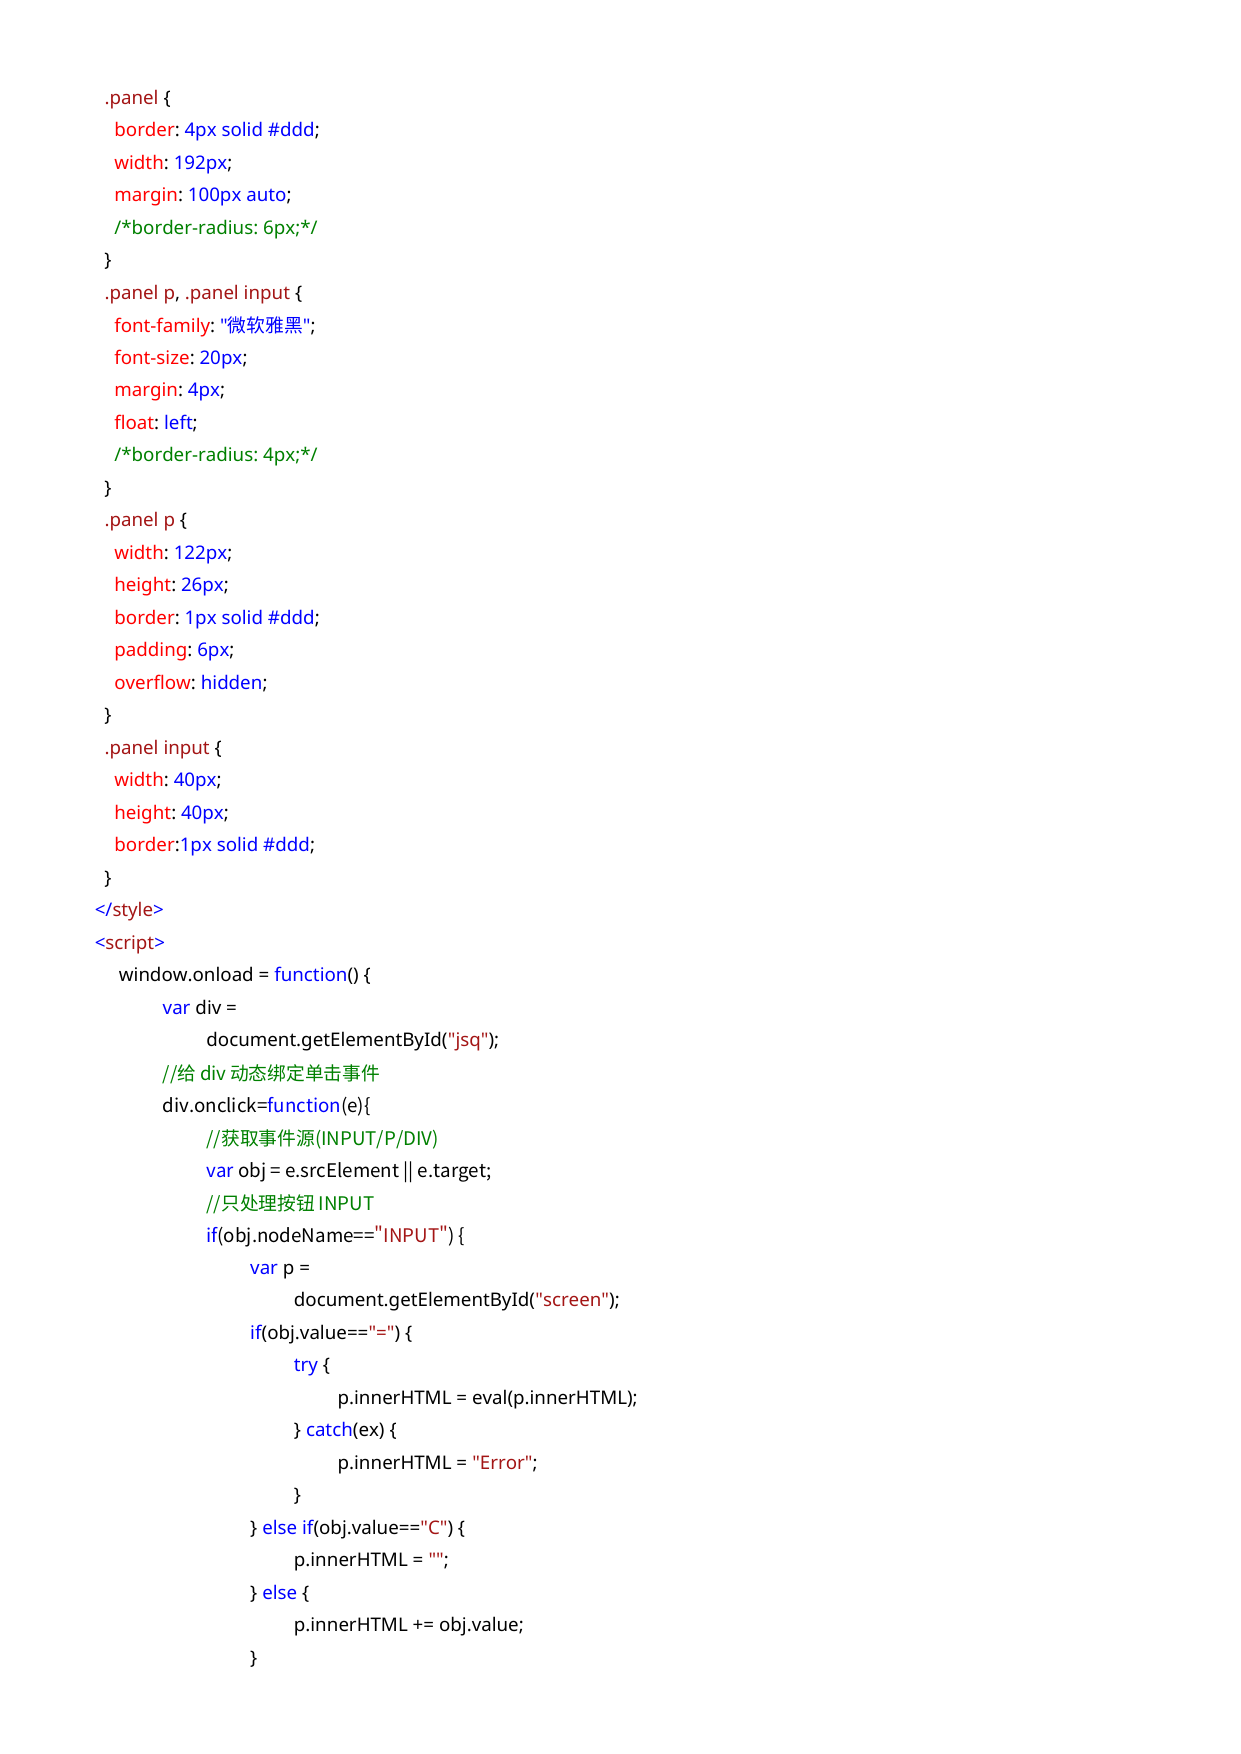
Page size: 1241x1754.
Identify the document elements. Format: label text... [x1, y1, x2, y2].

text if(obj.nodeName=="INPUT") { [75, 1218, 1165, 1251]
text padding: 6px; [75, 633, 1165, 666]
text var div = [75, 991, 1165, 1023]
text document.getElementById("jsq"); [75, 1023, 1165, 1056]
text var obj = e.srcElement || e.target; [75, 1153, 1165, 1186]
text if(obj.value=="=") { [75, 1316, 1165, 1348]
text .panel p, .panel input { [75, 276, 1165, 308]
text var p = [75, 1251, 1165, 1283]
text } [75, 698, 1165, 731]
text font-size: 20px; [75, 341, 1165, 373]
text } [75, 861, 1165, 893]
text /*border-radius: 6px;*/ [75, 211, 1165, 243]
text width: 192px; [75, 146, 1165, 178]
text width: 40px; [75, 763, 1165, 796]
text //给div动态绑定单击事件 [75, 1056, 1165, 1088]
text p.innerHTML = ""; [75, 1543, 1165, 1576]
text /*border-radius: 4px;*/ [75, 438, 1165, 471]
text <script> [75, 926, 1165, 958]
text } [75, 1478, 1165, 1511]
text border: 4px solid #ddd; [75, 113, 1165, 146]
text border:1px solid #ddd; [75, 828, 1165, 861]
text </style> [75, 893, 1165, 926]
text overflow: hidden; [75, 666, 1165, 698]
text p.innerHTML = eval(p.innerHTML); [75, 1381, 1165, 1413]
text margin: 100px auto; [75, 178, 1165, 211]
text //获取事件源(INPUT/P/DIV) [75, 1121, 1165, 1153]
text } [75, 1641, 1165, 1673]
text font-family: "微软雅黑"; [75, 308, 1165, 341]
text float: left; [75, 406, 1165, 438]
text } [75, 243, 1165, 276]
text p.innerHTML += obj.value; [75, 1608, 1165, 1641]
text p.innerHTML = "Error"; [75, 1446, 1165, 1478]
text width: 122px; [75, 536, 1165, 568]
text div.onclick=function(e){ [75, 1088, 1165, 1121]
text //只处理按钮INPUT [75, 1186, 1165, 1218]
text border: 1px solid #ddd; [75, 601, 1165, 633]
text margin: 4px; [75, 373, 1165, 406]
text window.onload = function() { [75, 958, 1165, 991]
text document.getElementById("screen"); [75, 1283, 1165, 1316]
text .panel input { [75, 731, 1165, 763]
text } catch(ex) { [75, 1413, 1165, 1446]
text height: 40px; [75, 796, 1165, 828]
text } else if(obj.value=="C") { [75, 1511, 1165, 1543]
text try { [75, 1348, 1165, 1381]
text height: 26px; [75, 568, 1165, 601]
text } [75, 471, 1165, 503]
text } else { [75, 1576, 1165, 1608]
text .panel { [75, 81, 1165, 113]
text .panel p { [75, 503, 1165, 536]
